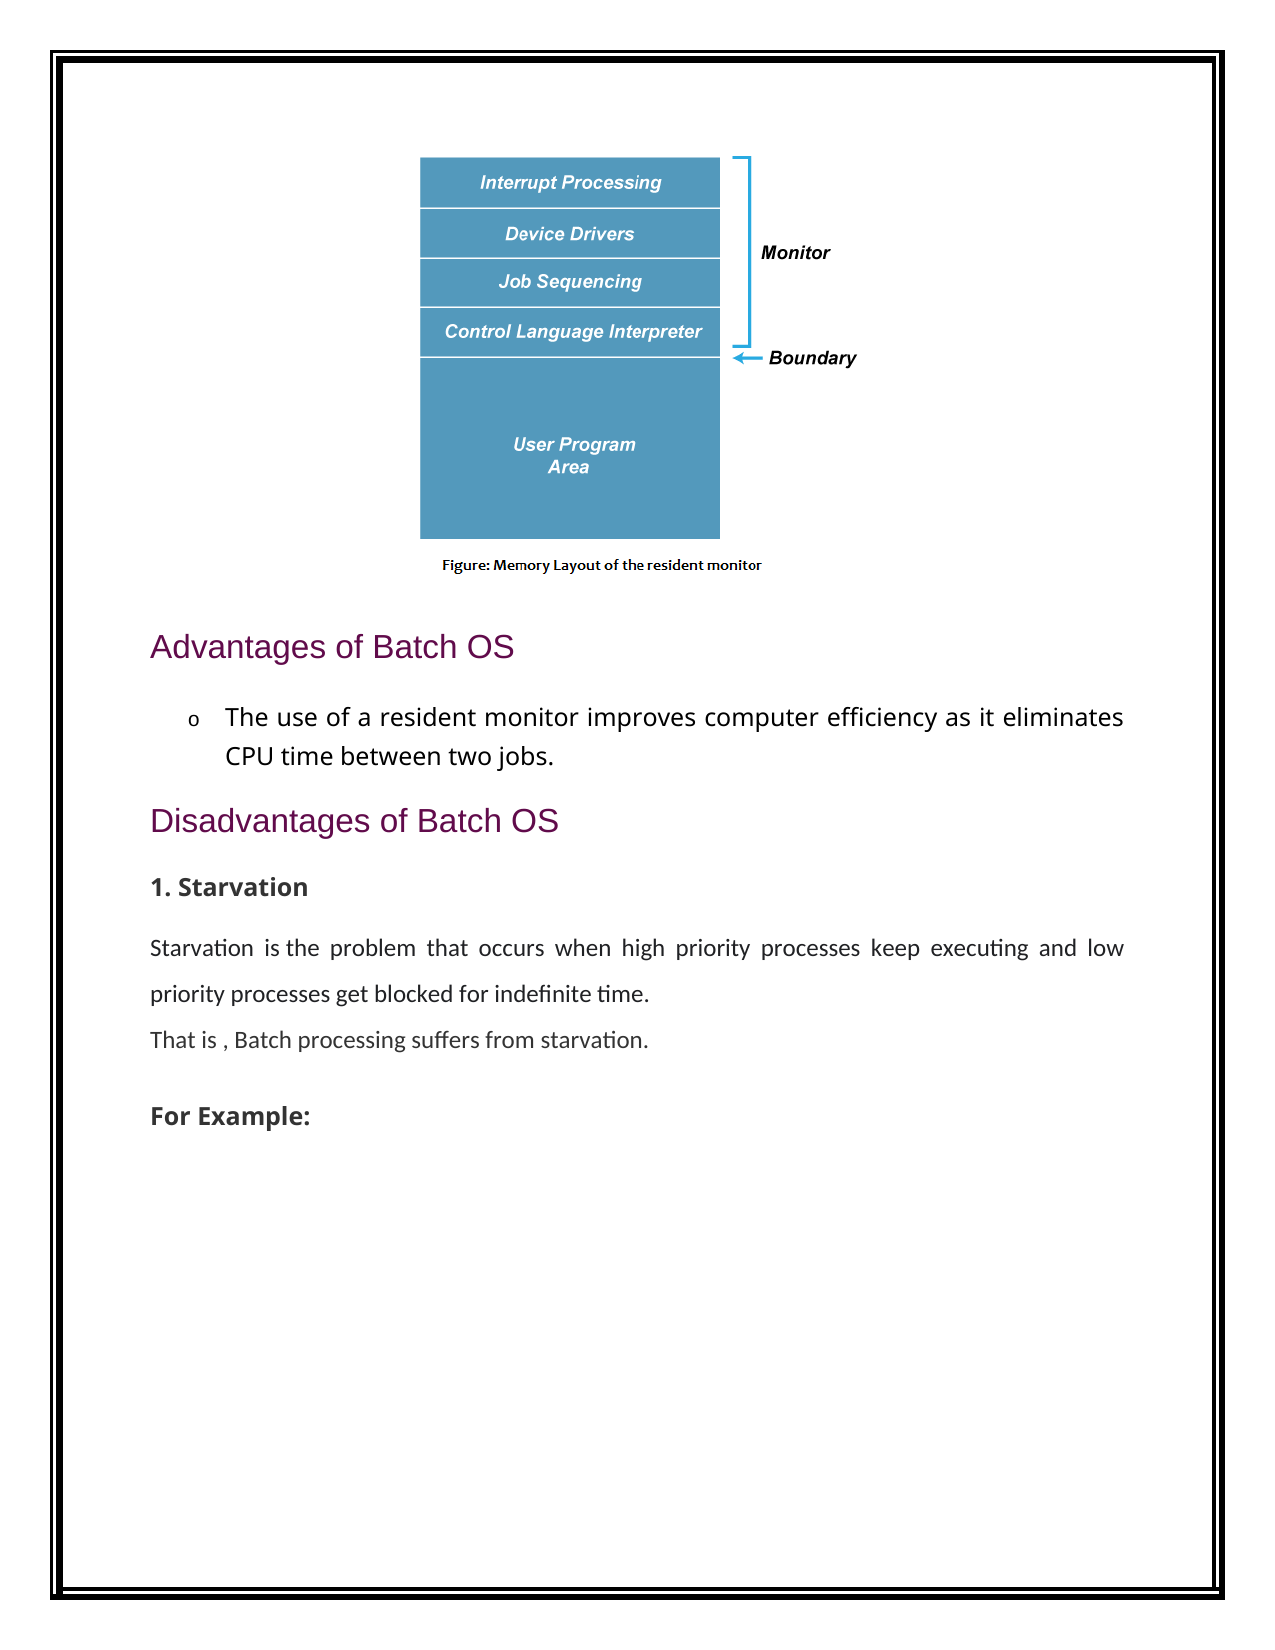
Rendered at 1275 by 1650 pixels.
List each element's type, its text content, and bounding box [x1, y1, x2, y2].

text Advantages of Batch OS [150, 627, 1125, 665]
text That is , Batch processing suffers from starvation. [150, 1024, 1125, 1054]
text Disadvantages of Batch OS [150, 802, 1125, 840]
text Starvation is the problem that occurs when high priority processes keep executing and low priority processes get blocked for indefinite time. [150, 963, 1125, 1009]
list The use of a resident monitor improves computer efficiency as it eliminates CPU time between two jobs. [187, 694, 1125, 772]
text 1. Starvation [150, 869, 1125, 903]
text For Example: [150, 1099, 1125, 1133]
picture [406, 150, 869, 598]
